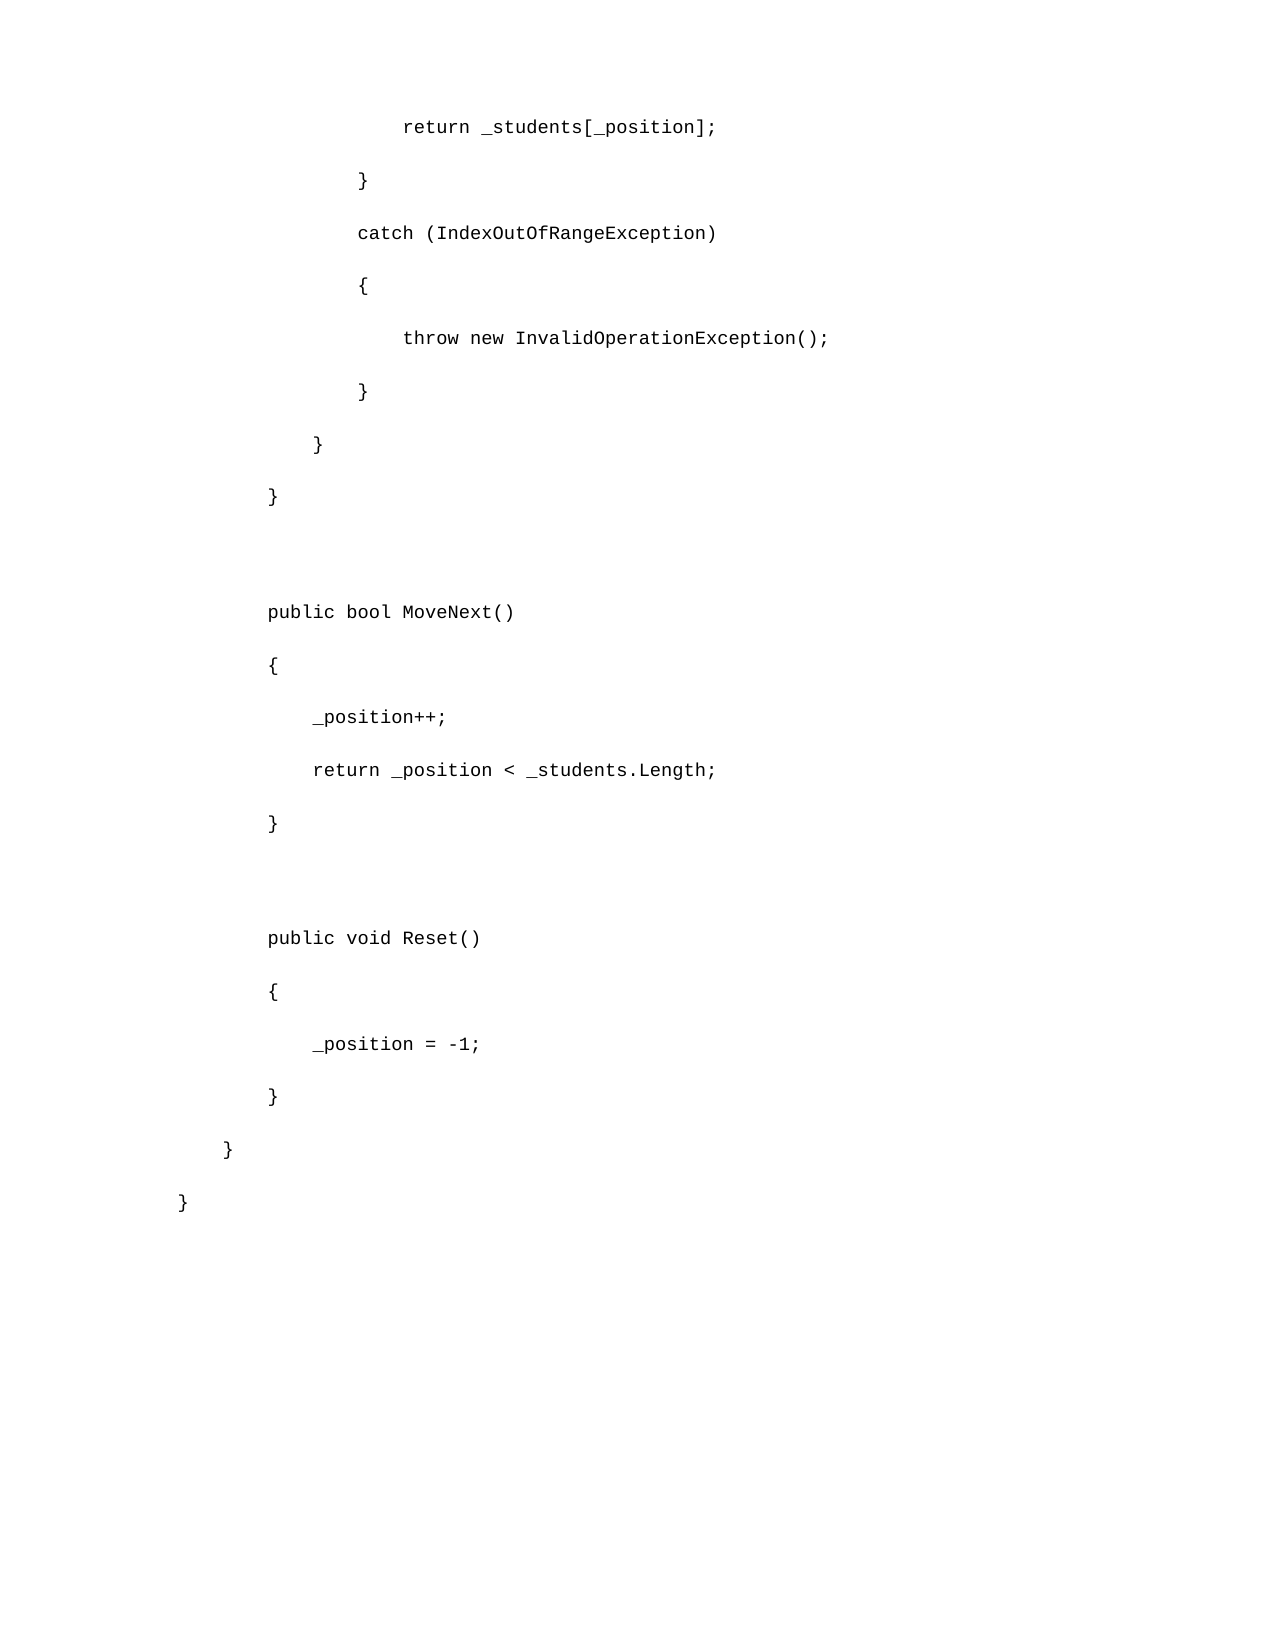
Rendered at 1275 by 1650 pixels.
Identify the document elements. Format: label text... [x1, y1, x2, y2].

text catch (IndexOutOfRangeException) [177, 223, 1186, 245]
text } [177, 171, 1186, 192]
text { [177, 655, 1186, 677]
text } [177, 1192, 1186, 1214]
text _position++; [177, 708, 1186, 729]
text _position = -1; [177, 1034, 1186, 1056]
text } [177, 487, 1186, 508]
text { [177, 982, 1186, 1003]
text } [177, 813, 1186, 835]
text } [177, 1087, 1186, 1108]
text public void Reset() [177, 929, 1186, 950]
text } [177, 434, 1186, 456]
text return _students[_position]; [177, 118, 1186, 139]
text } [177, 382, 1186, 403]
text throw new InvalidOperationException(); [177, 329, 1186, 350]
text } [177, 1140, 1186, 1161]
text { [177, 276, 1186, 297]
text return _position < _students.Length; [177, 761, 1186, 782]
text public bool MoveNext() [177, 603, 1186, 624]
